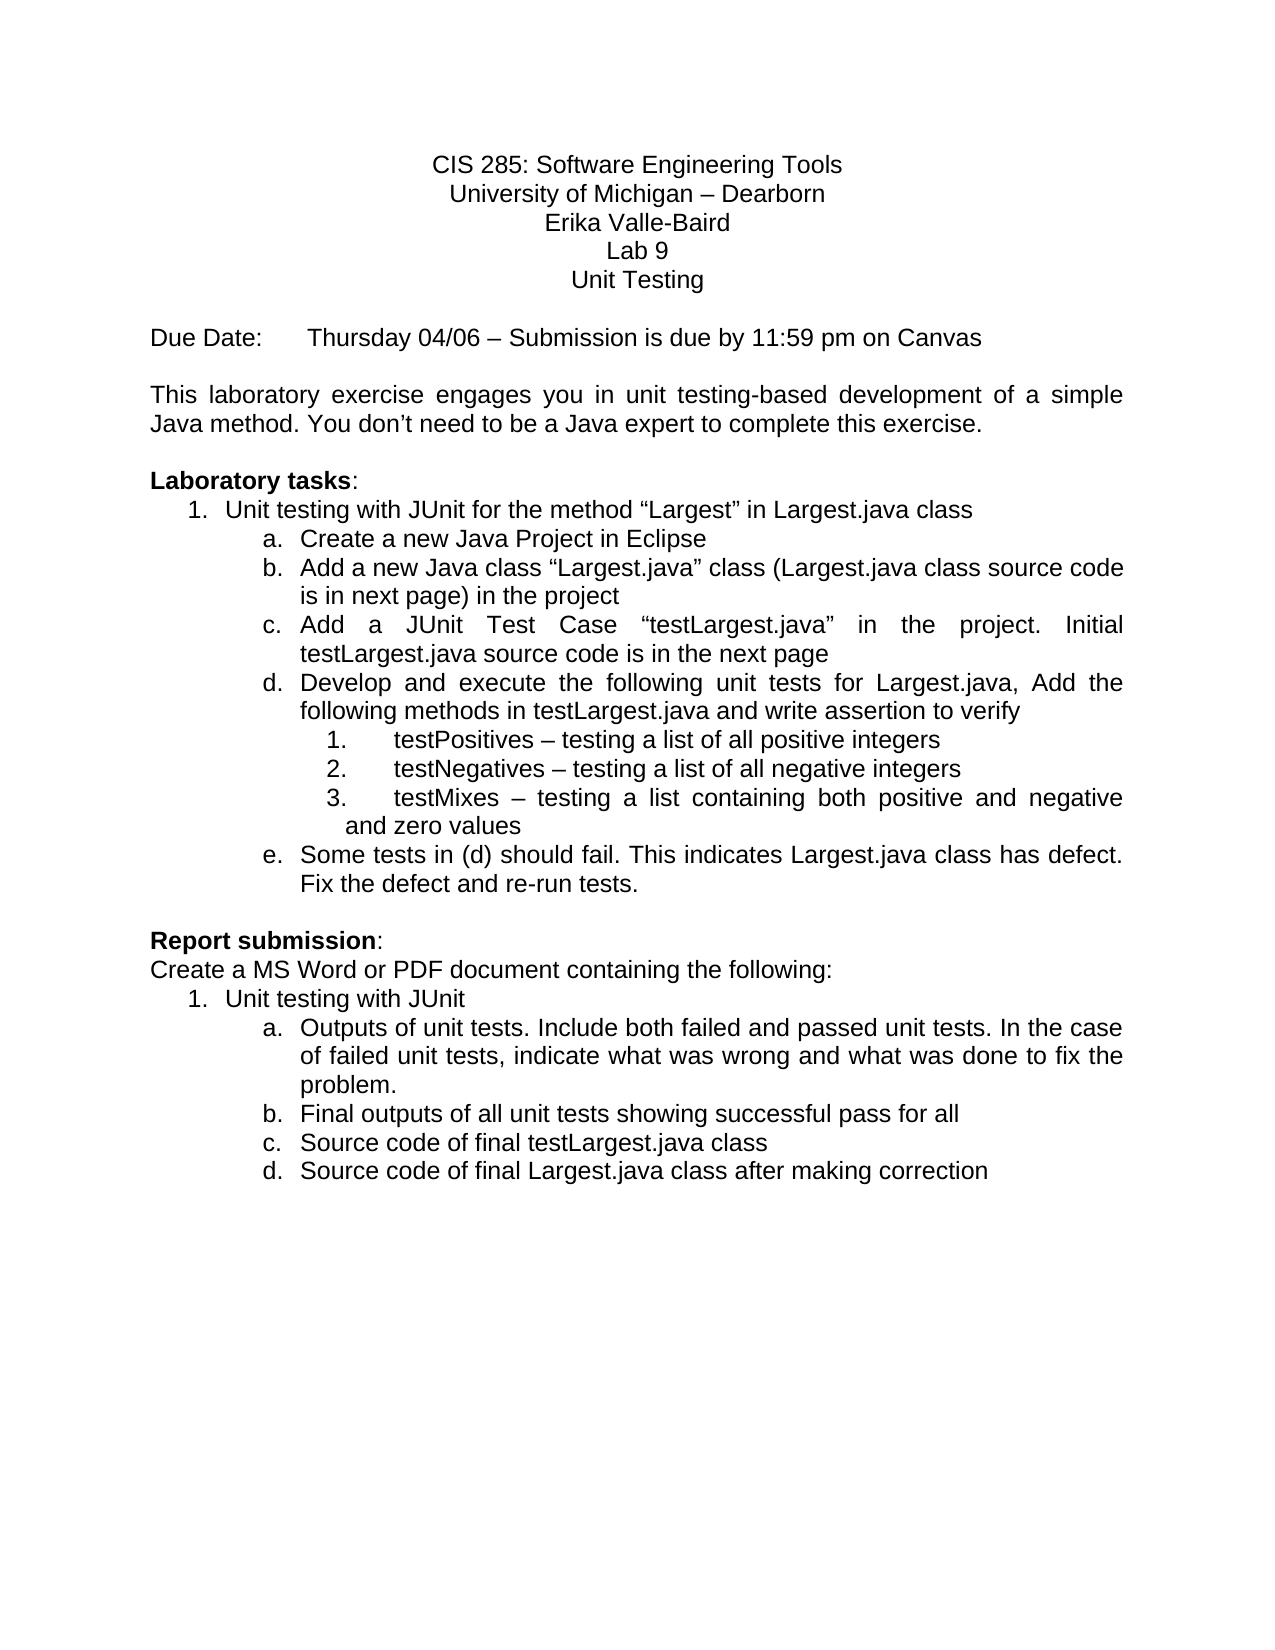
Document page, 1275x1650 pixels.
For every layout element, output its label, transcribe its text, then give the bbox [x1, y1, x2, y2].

text Report submission: [150, 926, 1125, 955]
list Source code of final testLargest.java class [262, 1127, 1125, 1156]
list testPositives – testing a list of all positive integers [326, 725, 1125, 754]
list testMixes – testing a list containing both positive and negative and zero values [326, 782, 1125, 840]
list Outputs of unit tests. Include both failed and passed unit tests. In the case of failed unit tests, indicate what was wrong and what was done to fix the problem. [262, 1012, 1125, 1099]
list Add a JUnit Test Case “testLargest.java” in the project. Initial testLargest.java source code is in the next page [262, 610, 1125, 667]
text Unit Testing [150, 265, 1125, 294]
list Source code of final Largest.java class after making correction [262, 1156, 1125, 1185]
list Final outputs of all unit tests showing successful pass for all [262, 1099, 1125, 1127]
list Create a new Java Project in Eclipse [262, 524, 1125, 552]
text CIS 285: Software Engineering Tools [150, 150, 1125, 179]
list testNegatives – testing a list of all negative integers [326, 754, 1125, 782]
list Unit testing with JUnit for the method “Largest” in Largest.java class [187, 495, 1125, 524]
list Some tests in (d) should fail. This indicates Largest.java class has defect. Fix the defect and re-run tests. [262, 840, 1125, 897]
text Create a MS Word or PDF document containing the following: [150, 955, 1125, 984]
text Due Date: Thursday 04/06 – Submission is due by 11:59 pm on Canvas [150, 322, 1125, 351]
list Add a new Java class “Largest.java” class (Largest.java class source code is in next page) in the project [262, 552, 1125, 610]
list Develop and execute the following unit tests for Largest.java, Add the following methods in testLargest.java and write assertion to verify [262, 667, 1125, 725]
text This laboratory exercise engages you in unit testing-based development of a simple Java method. You don’t need to be a Java expert to complete this exercise. [150, 380, 1125, 437]
text Erika Valle-Baird [150, 207, 1125, 236]
text – Dearborn [150, 179, 1125, 207]
text Laboratory tasks: [150, 466, 1125, 495]
list Unit testing with JUnit [187, 984, 1125, 1012]
text Lab 9 [150, 236, 1125, 265]
